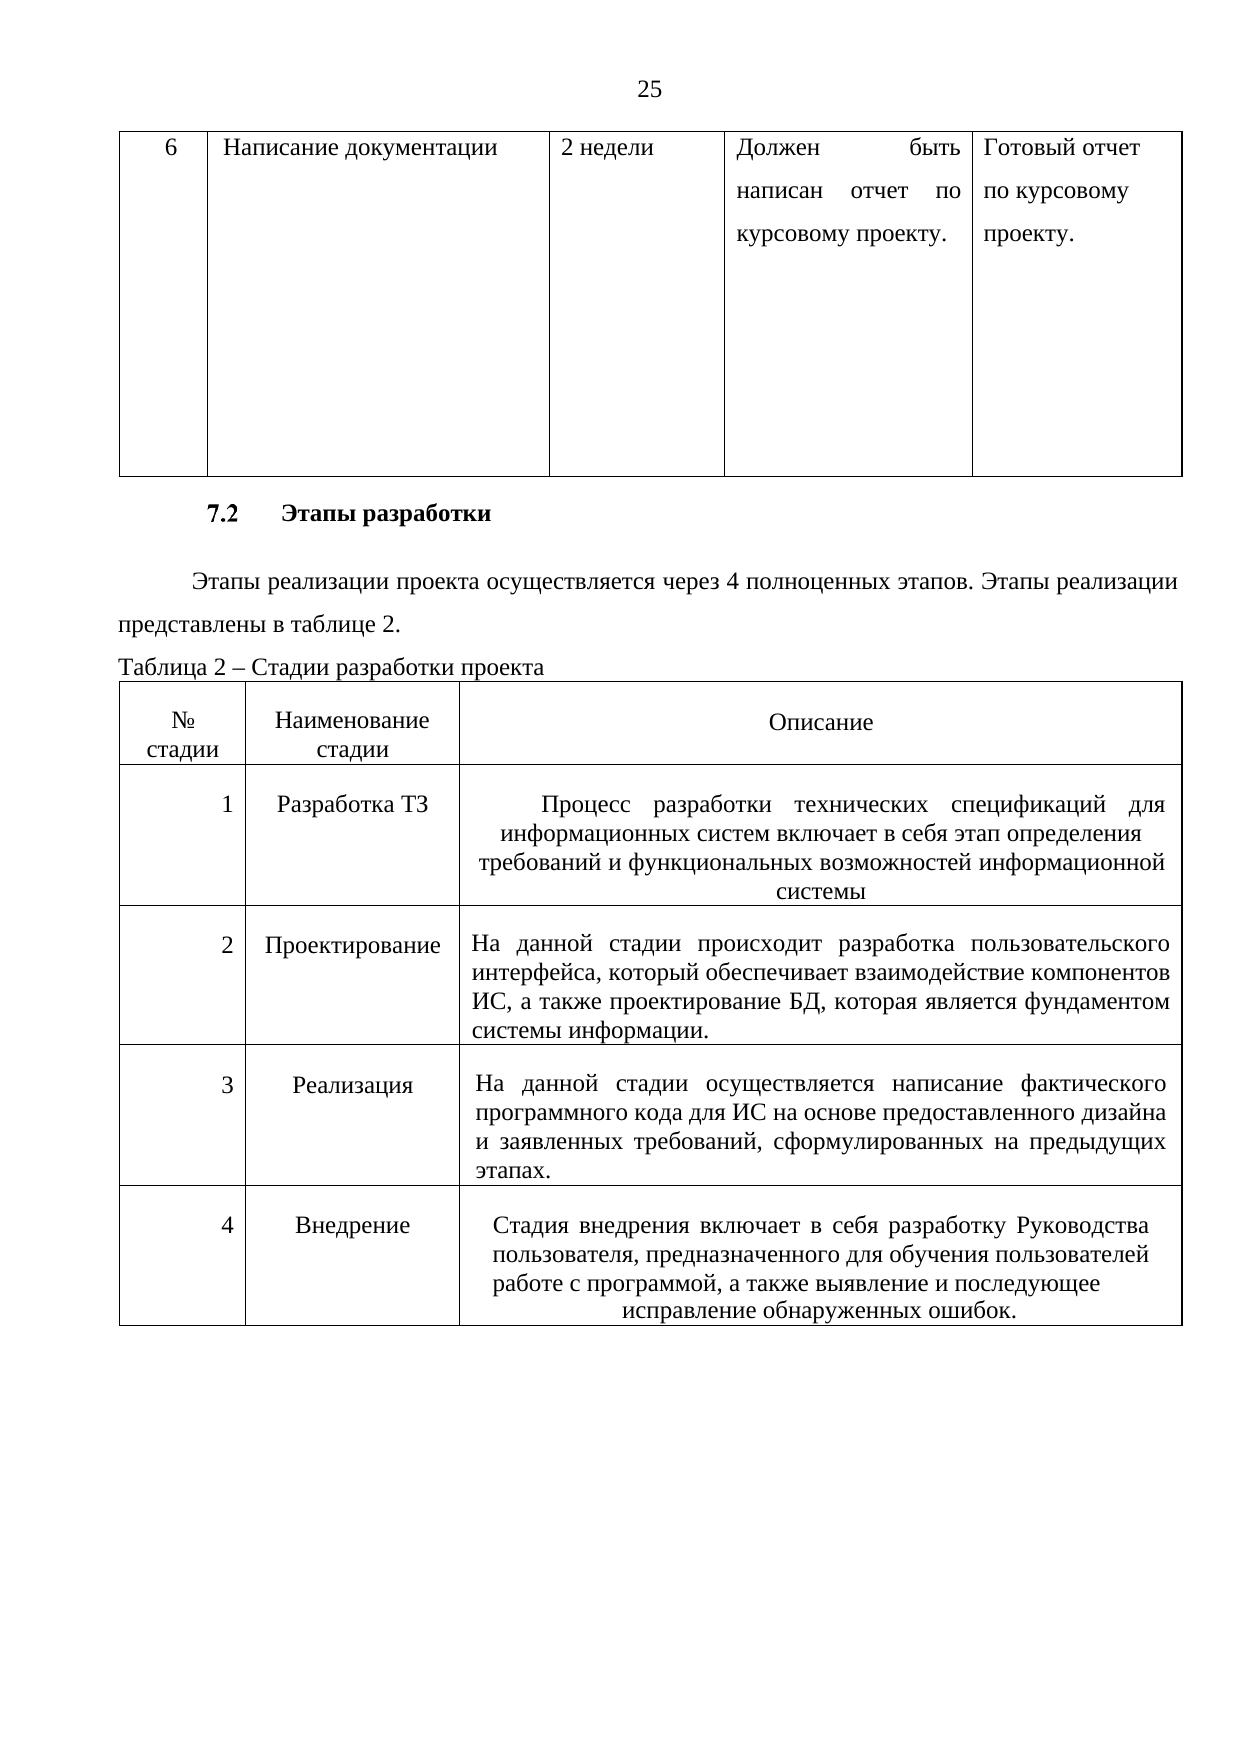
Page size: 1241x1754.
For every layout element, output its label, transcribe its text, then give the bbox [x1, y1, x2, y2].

text Таблица 2 – Стадии разработки проекта [118, 652, 1194, 681]
picture [207, 504, 238, 522]
table_header № стадии [120, 682, 245, 763]
table_cell Стадия внедрения включает в себя разработку Руководства пользователя, предназначенного для обучения пользователей работе с программой, а также выявление и последующее исправление обнаруженных ошибок. [460, 1186, 1181, 1324]
table_cell Разработка ТЗ [246, 765, 459, 904]
table_cell Внедрение [246, 1186, 459, 1324]
subtitle Этапы разработки [281, 498, 1194, 527]
table_header Написание документации [208, 132, 549, 476]
table_cell На данной стадии происходит разработка пользовательского интерфейса, который обеспечивает взаимодействие компонентов ИС, а также проектирование БД, которая является фундаментом системы информации. [460, 906, 1181, 1044]
table_header 2 недели [550, 132, 724, 476]
table_cell 3 [120, 1045, 245, 1184]
table_cell 2 [120, 906, 245, 1044]
table_cell На данной стадии осуществляется написание фактического программного кода для ИС на основе предоставленного дизайна и заявленных требований, сформулированных на предыдущих этапах. [460, 1045, 1181, 1184]
table_header Наименование стадии [246, 682, 459, 763]
table_header Должен быть написан отчет по курсовому проекту. [725, 132, 972, 476]
table_cell Проектирование [246, 906, 459, 1044]
text Этапы реализации проекта осуществляется через 4 полноценных этапов. Этапы реализации представлены в таблице 2. [118, 566, 1194, 638]
table_cell Реализация [246, 1045, 459, 1184]
table_cell 1 [120, 765, 245, 904]
table_cell 4 [120, 1186, 245, 1324]
table_header 6 [120, 132, 207, 476]
table_header Описание [460, 682, 1181, 763]
table_header Готовый отчет по курсовому проекту. [973, 132, 1181, 476]
table_cell Процесс разработки технических спецификаций для информационных систем включает в себя этап определения требований и функциональных возможностей информационной системы [460, 765, 1181, 904]
